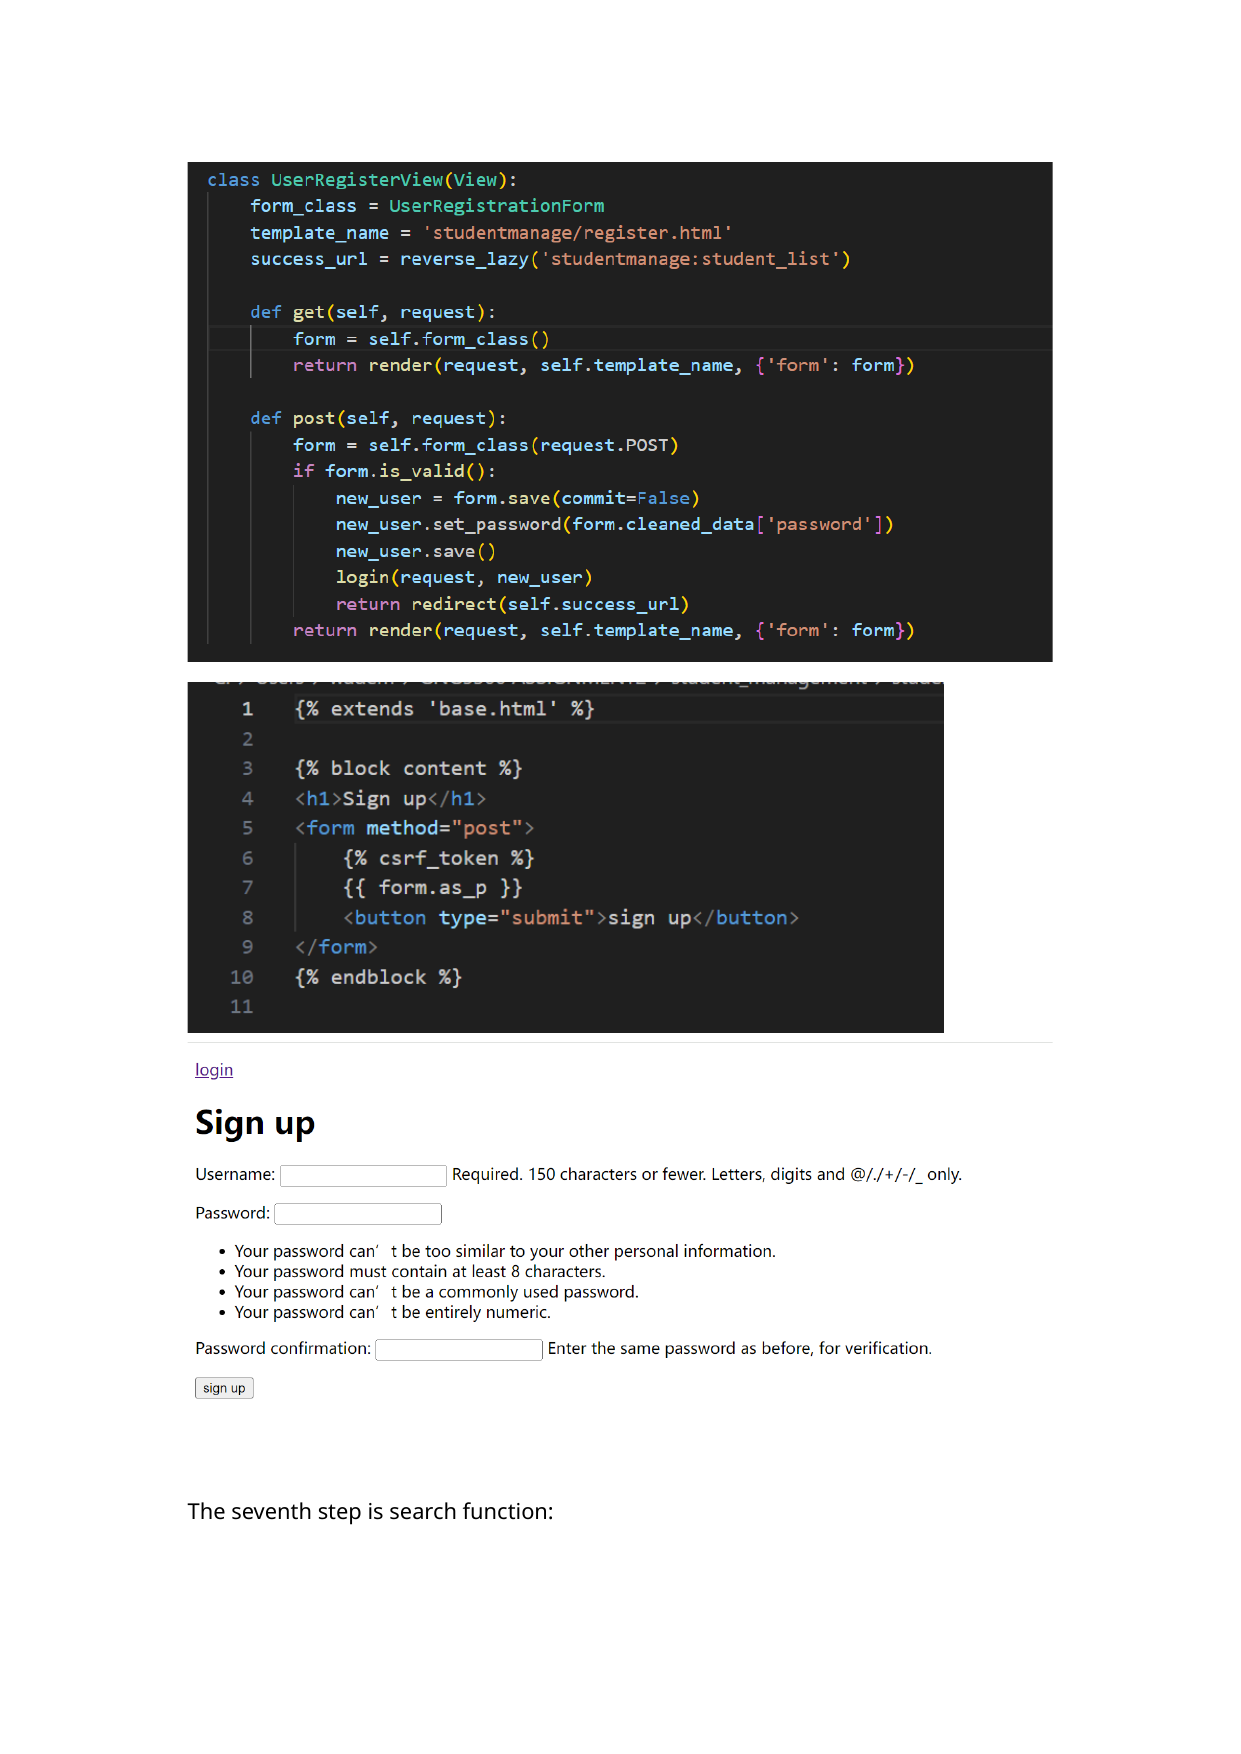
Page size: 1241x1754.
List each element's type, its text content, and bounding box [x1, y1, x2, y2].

text The seventh step is search function: [187, 1494, 1053, 1527]
picture [187, 1039, 1053, 1435]
picture [187, 682, 944, 1033]
picture [187, 162, 1053, 662]
